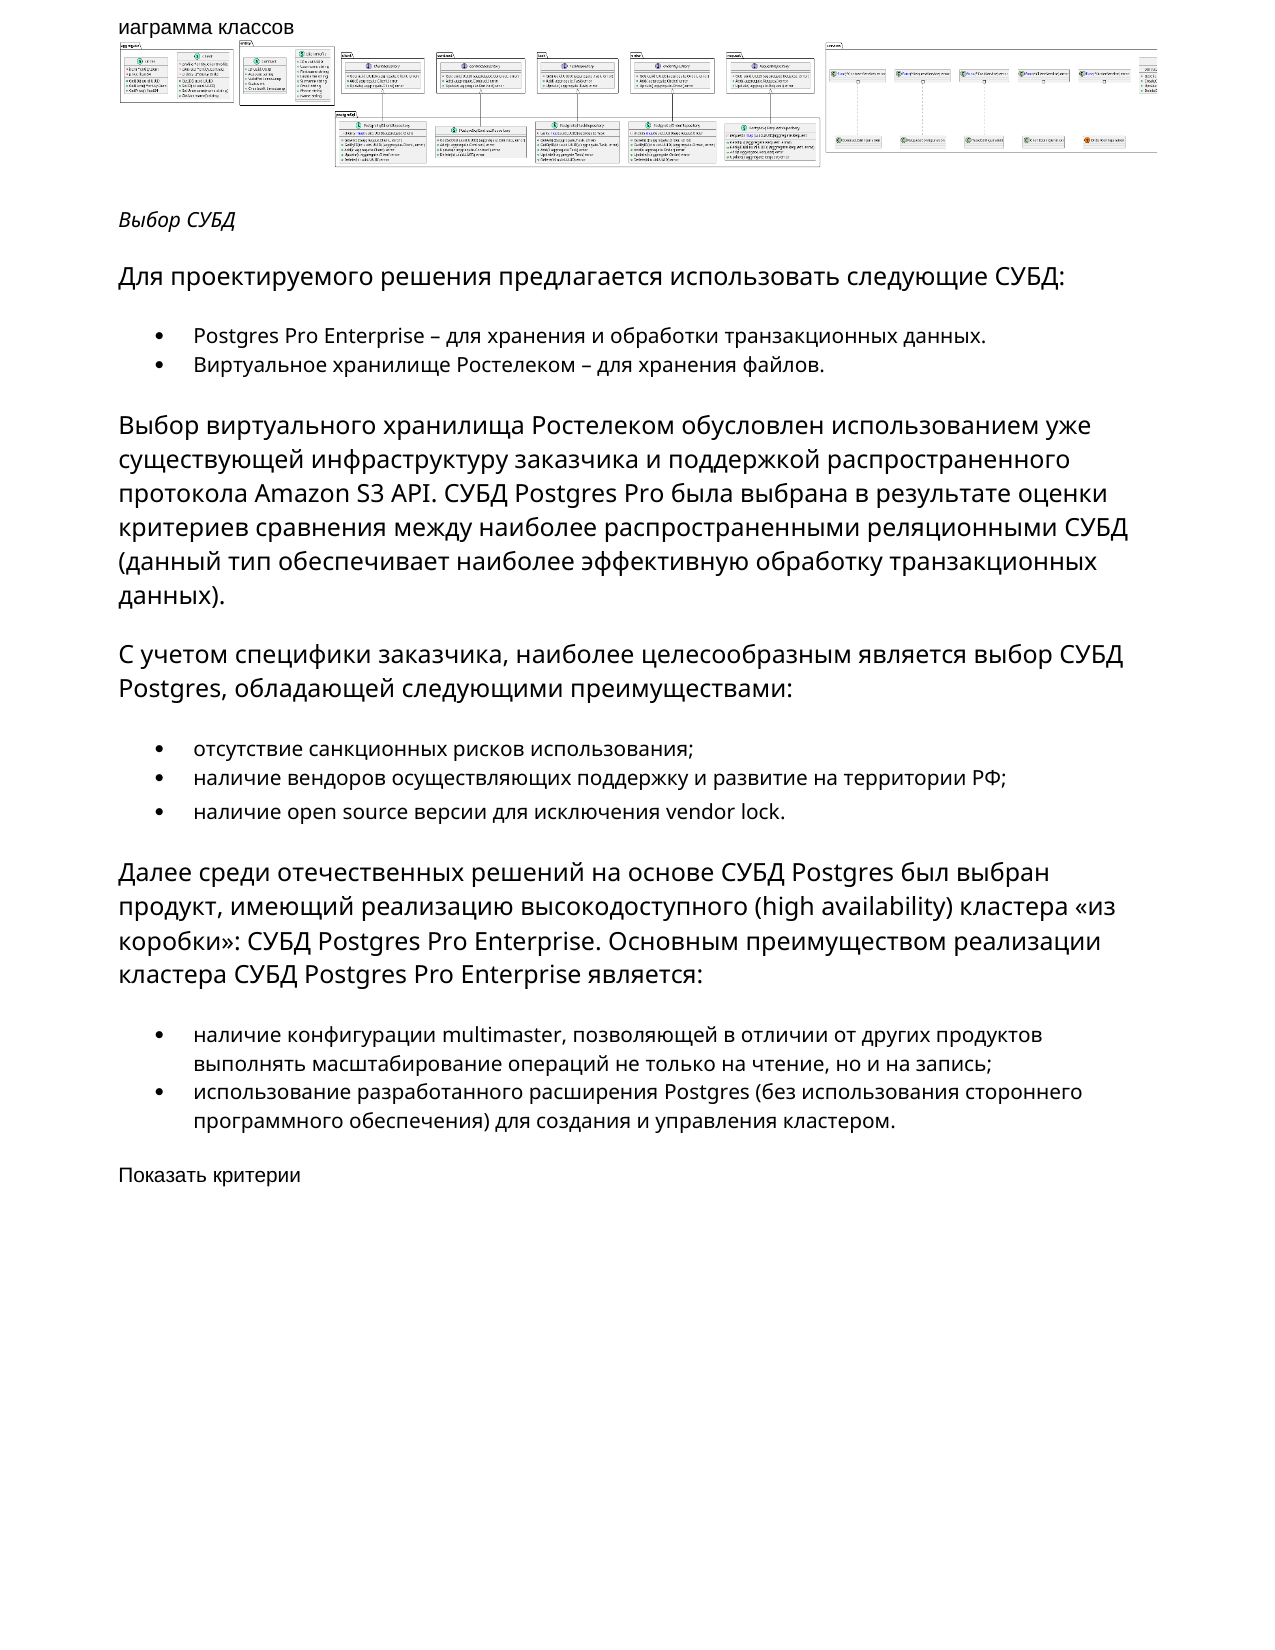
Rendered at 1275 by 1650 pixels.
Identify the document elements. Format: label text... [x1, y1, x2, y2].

list Postgres Pro Enterprise – для хранения и обработки транзакционных данных. [156, 322, 1157, 350]
picture [118, 38, 1158, 168]
text Далее среди отечественных решений на основе СУБД Postgres был выбран продукт, имеющий реализацию высокодоступного (high availability) кластера «из коробки»: СУБД Postgres Pro Enterprise. Основным преимуществом реализации кластера СУБД Postgres Pro Enterprise является: [118, 855, 1157, 991]
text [118, 15, 1157, 38]
list наличие конфигурации multimaster, позволяющей в отличии от других продуктов выполнять масштабирование операций не только на чтение, но и на запись; [156, 1020, 1157, 1077]
list наличие вендоров осуществляющих поддержку и развитие на территории РФ; [156, 763, 1157, 791]
list использование разработанного расширения Postgres (без использования стороннего программного обеспечения) для создания и управления кластером. [156, 1077, 1157, 1134]
text Показать критерии [118, 1163, 1157, 1187]
text Для проектируемого решения предлагается использовать следующие СУБД: [118, 258, 1157, 292]
text С учетом специфики заказчика, наиболее целесообразным является выбор СУБД Postgres, обладающей следующими преимуществами: [118, 637, 1157, 705]
list наличие open source версии для исключения vendor lock. [156, 797, 1157, 826]
text Выбор виртуального хранилища Ростелеком обусловлен использованием уже существующей инфраструктуру заказчика и поддержкой распространенного протокола Amazon S3 API. СУБД Postgres Pro была выбрана в результате оценки критериев сравнения между наиболее распространенными реляционными СУБД (данный тип обеспечивает наиболее эффективную обработку транзакционных данных). [118, 408, 1157, 612]
subtitle Выбор СУБД [118, 205, 1157, 233]
list отсутствие санкционных рисков использования; [156, 734, 1157, 763]
list Виртуальное хранилище Ростелеком – для хранения файлов. [156, 350, 1157, 378]
